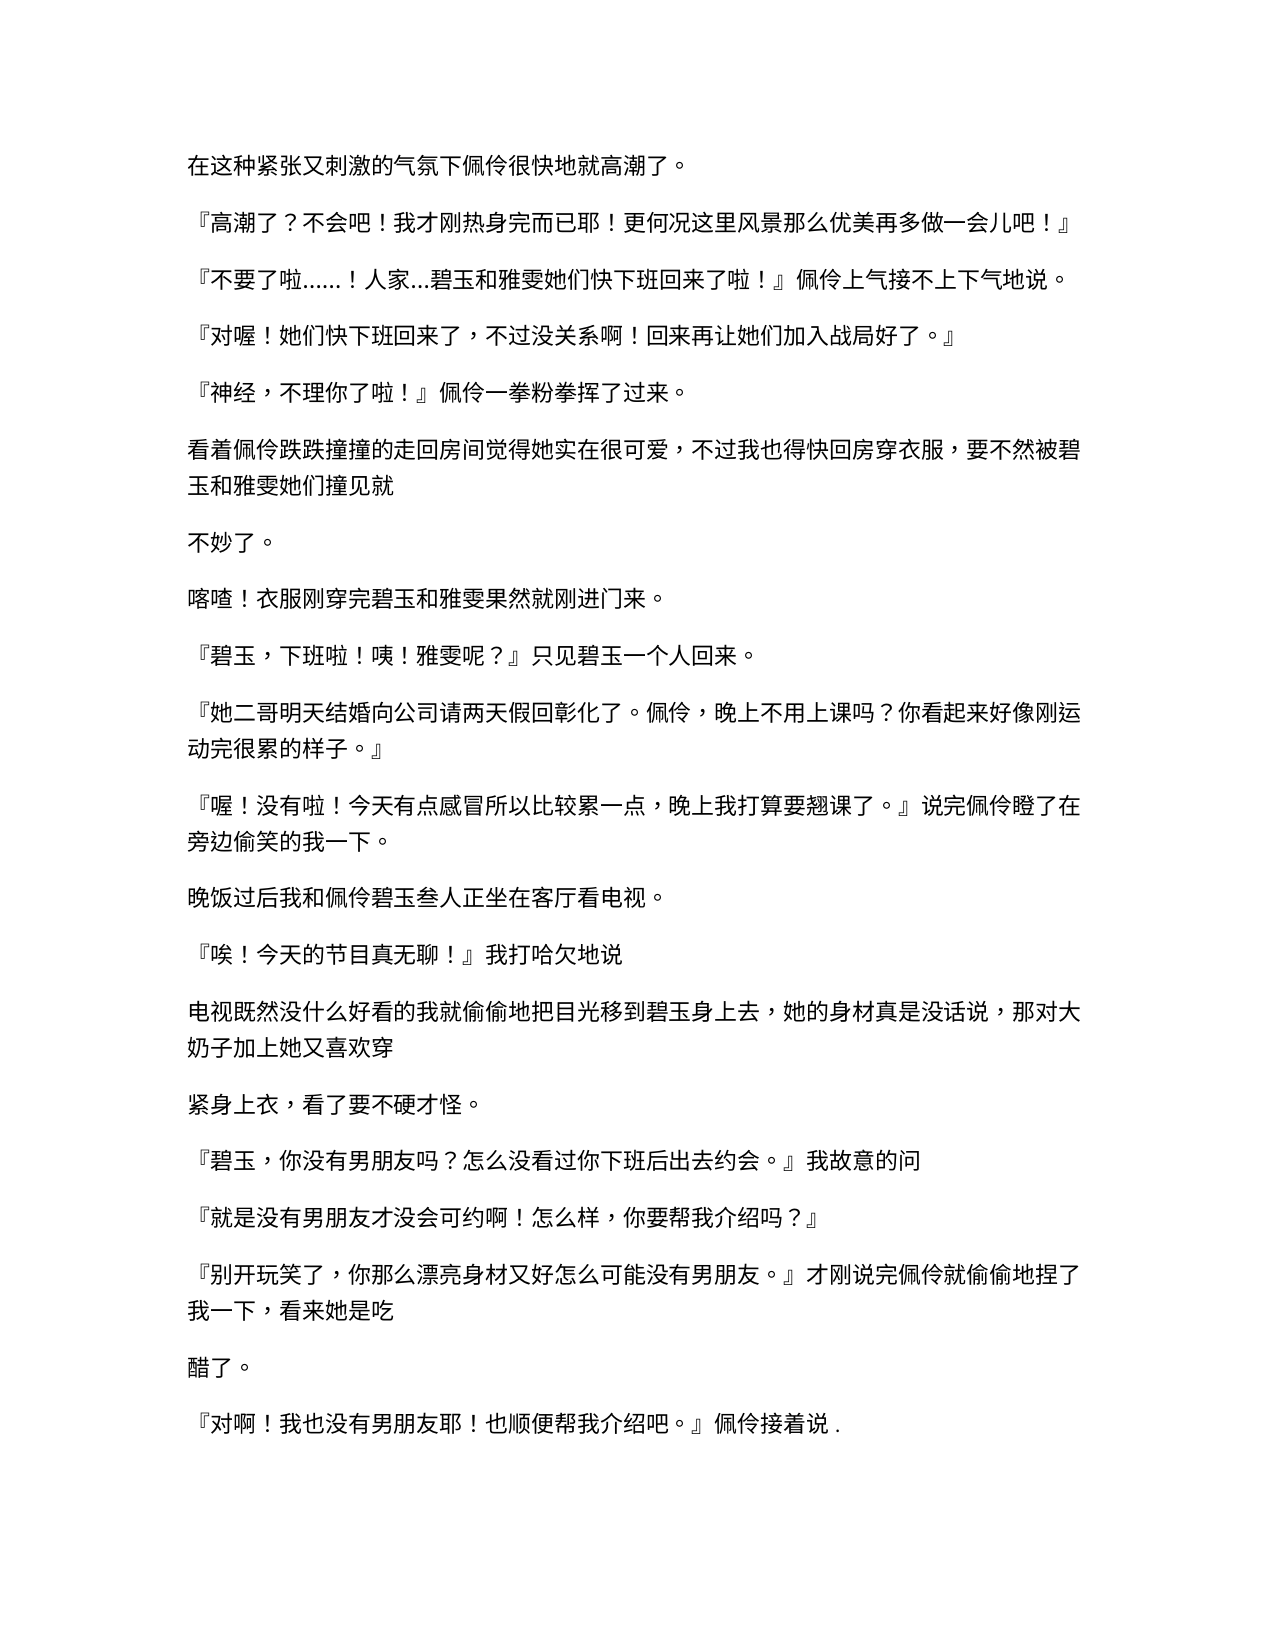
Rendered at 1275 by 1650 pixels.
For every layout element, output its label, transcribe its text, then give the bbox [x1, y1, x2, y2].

text 『碧玉，下班啦！咦！雅雯呢？』只见碧玉一个人回来。 [187, 640, 1087, 671]
text 『唉！今天的节目真无聊！』我打哈欠地说 [187, 939, 1087, 970]
text 『碧玉，你没有男朋友吗？怎么没看过你下班后出去约会。』我故意的问 [187, 1145, 1087, 1177]
text 紧身上衣，看了要不硬才怪。 [187, 1088, 1087, 1120]
text 『就是没有男朋友才没会可约啊！怎么样，你要帮我介绍吗？』 [187, 1202, 1087, 1233]
text 电视既然没什么好看的我就偷偷地把目光移到碧玉身上去，她的身材真是没话说，那对大奶子加上她又喜欢穿 [187, 996, 1087, 1063]
text 『她二哥明天结婚向公司请两天假回彰化了。佩伶，晚上不用上课吗？你看起来好像刚运动完很累的样子。』 [187, 697, 1087, 764]
text 『对喔！她们快下班回来了，不过没关系啊！回来再让她们加入战局好了。』 [187, 320, 1087, 352]
text 『不要了啦……！人家…碧玉和雅雯她们快下班回来了啦！』佩伶上气接不上下气地说。 [187, 263, 1087, 295]
text 不妙了。 [187, 527, 1087, 558]
text 在这种紧张又刺激的气氛下佩伶很快地就高潮了。 [187, 150, 1087, 181]
text 看着佩伶跌跌撞撞的走回房间觉得她实在很可爱，不过我也得快回房穿衣服，要不然被碧玉和雅雯她们撞见就 [187, 434, 1087, 501]
text 『别开玩笑了，你那么漂亮身材又好怎么可能没有男朋友。』才刚说完佩伶就偷偷地捏了我一下，看来她是吃 [187, 1259, 1087, 1326]
text 『高潮了？不会吧！我才刚热身完而已耶！更何况这里风景那么优美再多做一会儿吧！』 [187, 207, 1087, 238]
text 晚饭过后我和佩伶碧玉叁人正坐在客厅看电视。 [187, 882, 1087, 913]
text 『神经，不理你了啦！』佩伶一拳粉拳挥了过来。 [187, 377, 1087, 408]
text 醋了。 [187, 1352, 1087, 1383]
text 『对啊！我也没有男朋友耶！也顺便帮我介绍吧。』佩伶接着说 . [187, 1408, 1087, 1439]
text 『喔！没有啦！今天有点感冒所以比较累一点，晚上我打算要翘课了。』说完佩伶瞪了在旁边偷笑的我一下。 [187, 789, 1087, 857]
text 喀喳！衣服刚穿完碧玉和雅雯果然就刚进门来。 [187, 583, 1087, 614]
